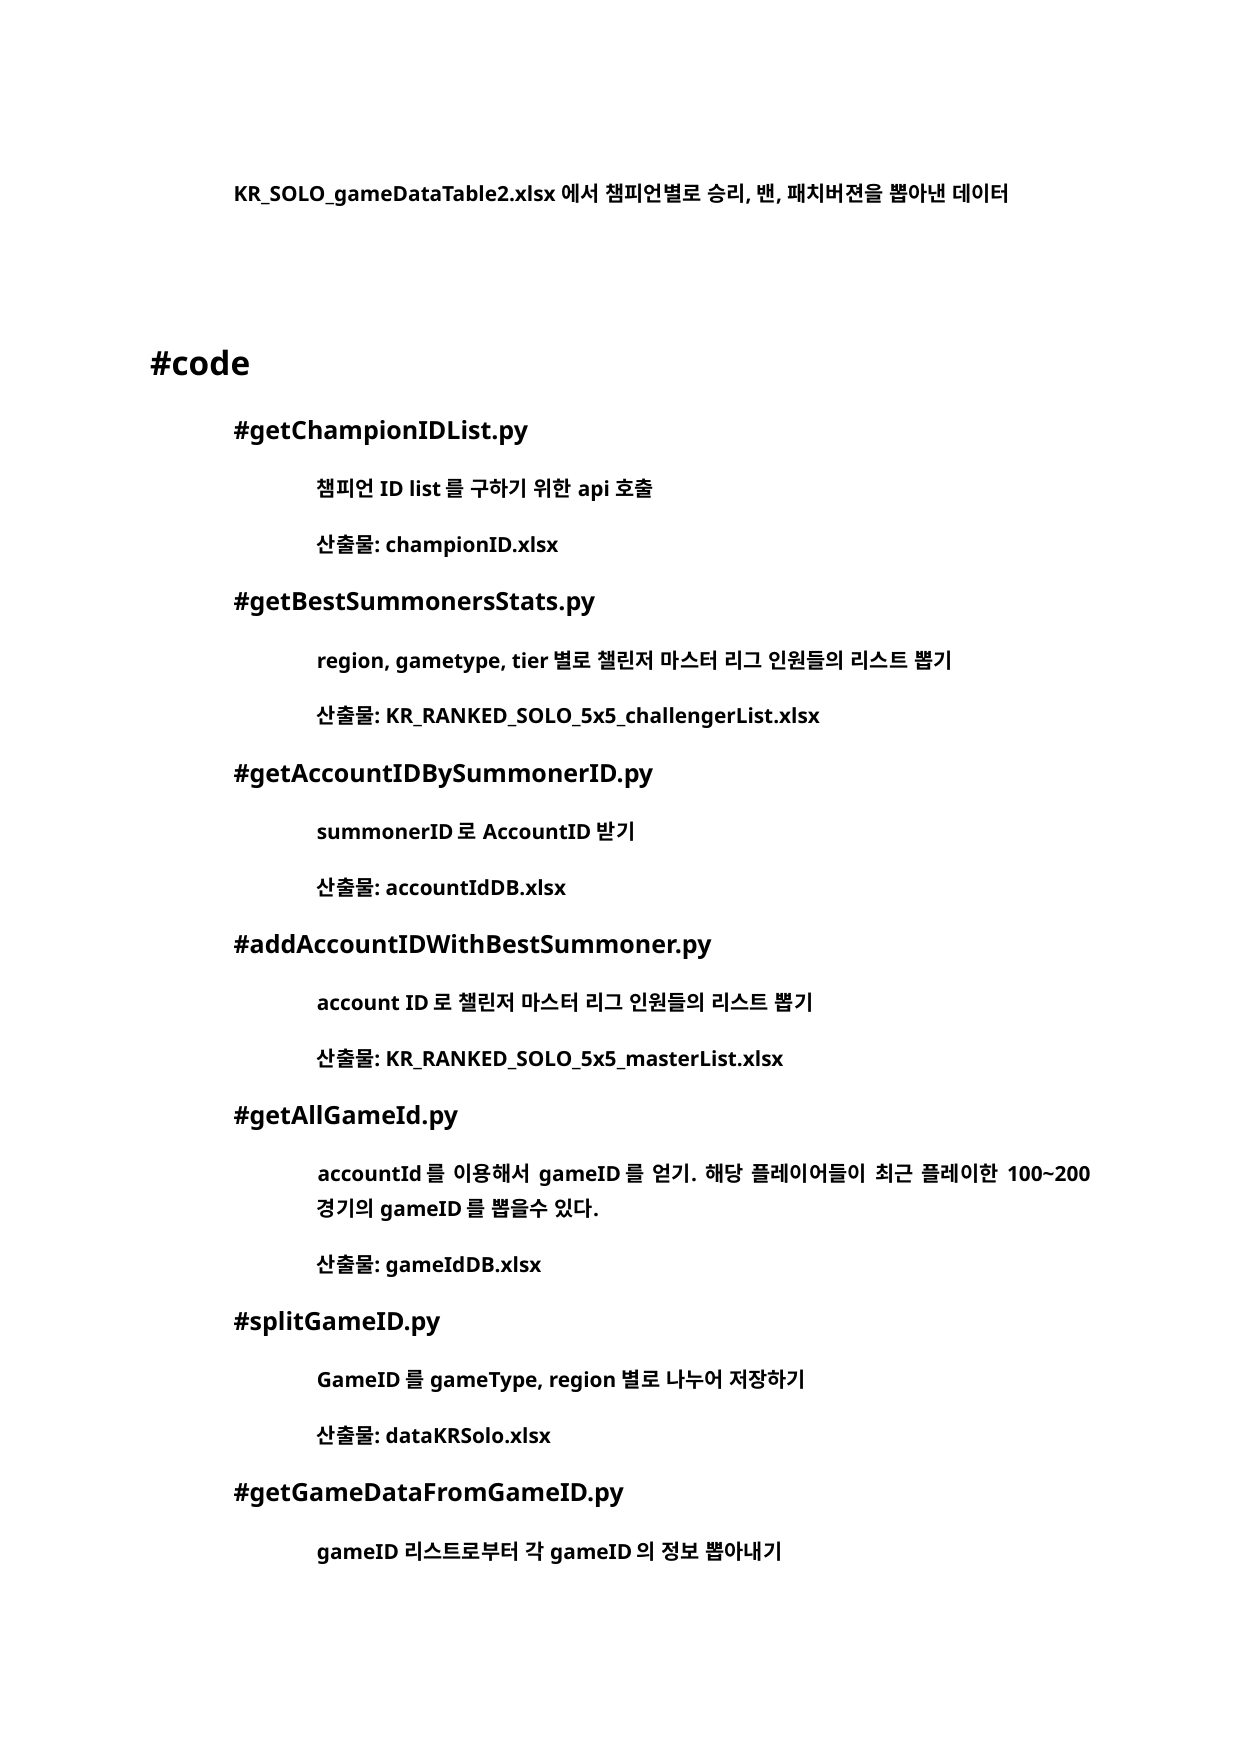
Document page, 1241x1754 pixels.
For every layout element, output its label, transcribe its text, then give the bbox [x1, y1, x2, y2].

text #code [150, 340, 1090, 385]
text #getGameDataFromGameID.py [150, 1475, 1090, 1509]
text #getAccountIDBySummonerID.py [150, 755, 1090, 789]
text 산출물: accountIdDB.xlsx [150, 871, 1090, 901]
text #getAllGameId.py [150, 1098, 1090, 1132]
text #getChampionIDList.py [150, 413, 1090, 447]
text region, gametype, tier별로 챌린저 마스터 리그 인원들의 리스트 뽑기 [150, 644, 1090, 674]
text GameID를 gameType, region 별로 나누어 저장하기 [150, 1364, 1090, 1394]
text 산출물: KR_RANKED_SOLO_5x5_masterList.xlsx [150, 1042, 1090, 1072]
text #getBestSummonersStats.py [150, 584, 1090, 618]
text 산출물: championID.xlsx [150, 528, 1090, 559]
text summonerID로 AccountID 받기 [150, 815, 1090, 846]
text #addAccountIDWithBestSummoner.py [150, 926, 1090, 961]
text accountId를 이용해서 gameID를 얻기. 해당 플레이어들이 최근 플레이한 100~200경기의 gameID를 뽑을수 있다. [317, 1158, 1090, 1223]
text 챔피언 ID list를 구하기 위한 api 호출 [150, 473, 1090, 503]
text #splitGameID.py [150, 1304, 1090, 1338]
text KR_SOLO_gameDataTable2.xlsx 에서 챔피언별로 승리, 밴, 패치버젼을 뽑아낸 데이터 [150, 177, 1090, 207]
text 산출물: dataKRSolo.xlsx [150, 1419, 1090, 1450]
text account ID로 챌린저 마스터 리그 인원들의 리스트 뽑기 [150, 986, 1090, 1017]
text 산출물: KR_RANKED_SOLO_5x5_challengerList.xlsx [150, 699, 1090, 730]
text 산출물: gameIdDB.xlsx [150, 1248, 1090, 1278]
text gameID 리스트로부터 각 gameID의 정보 뽑아내기 [150, 1535, 1090, 1565]
